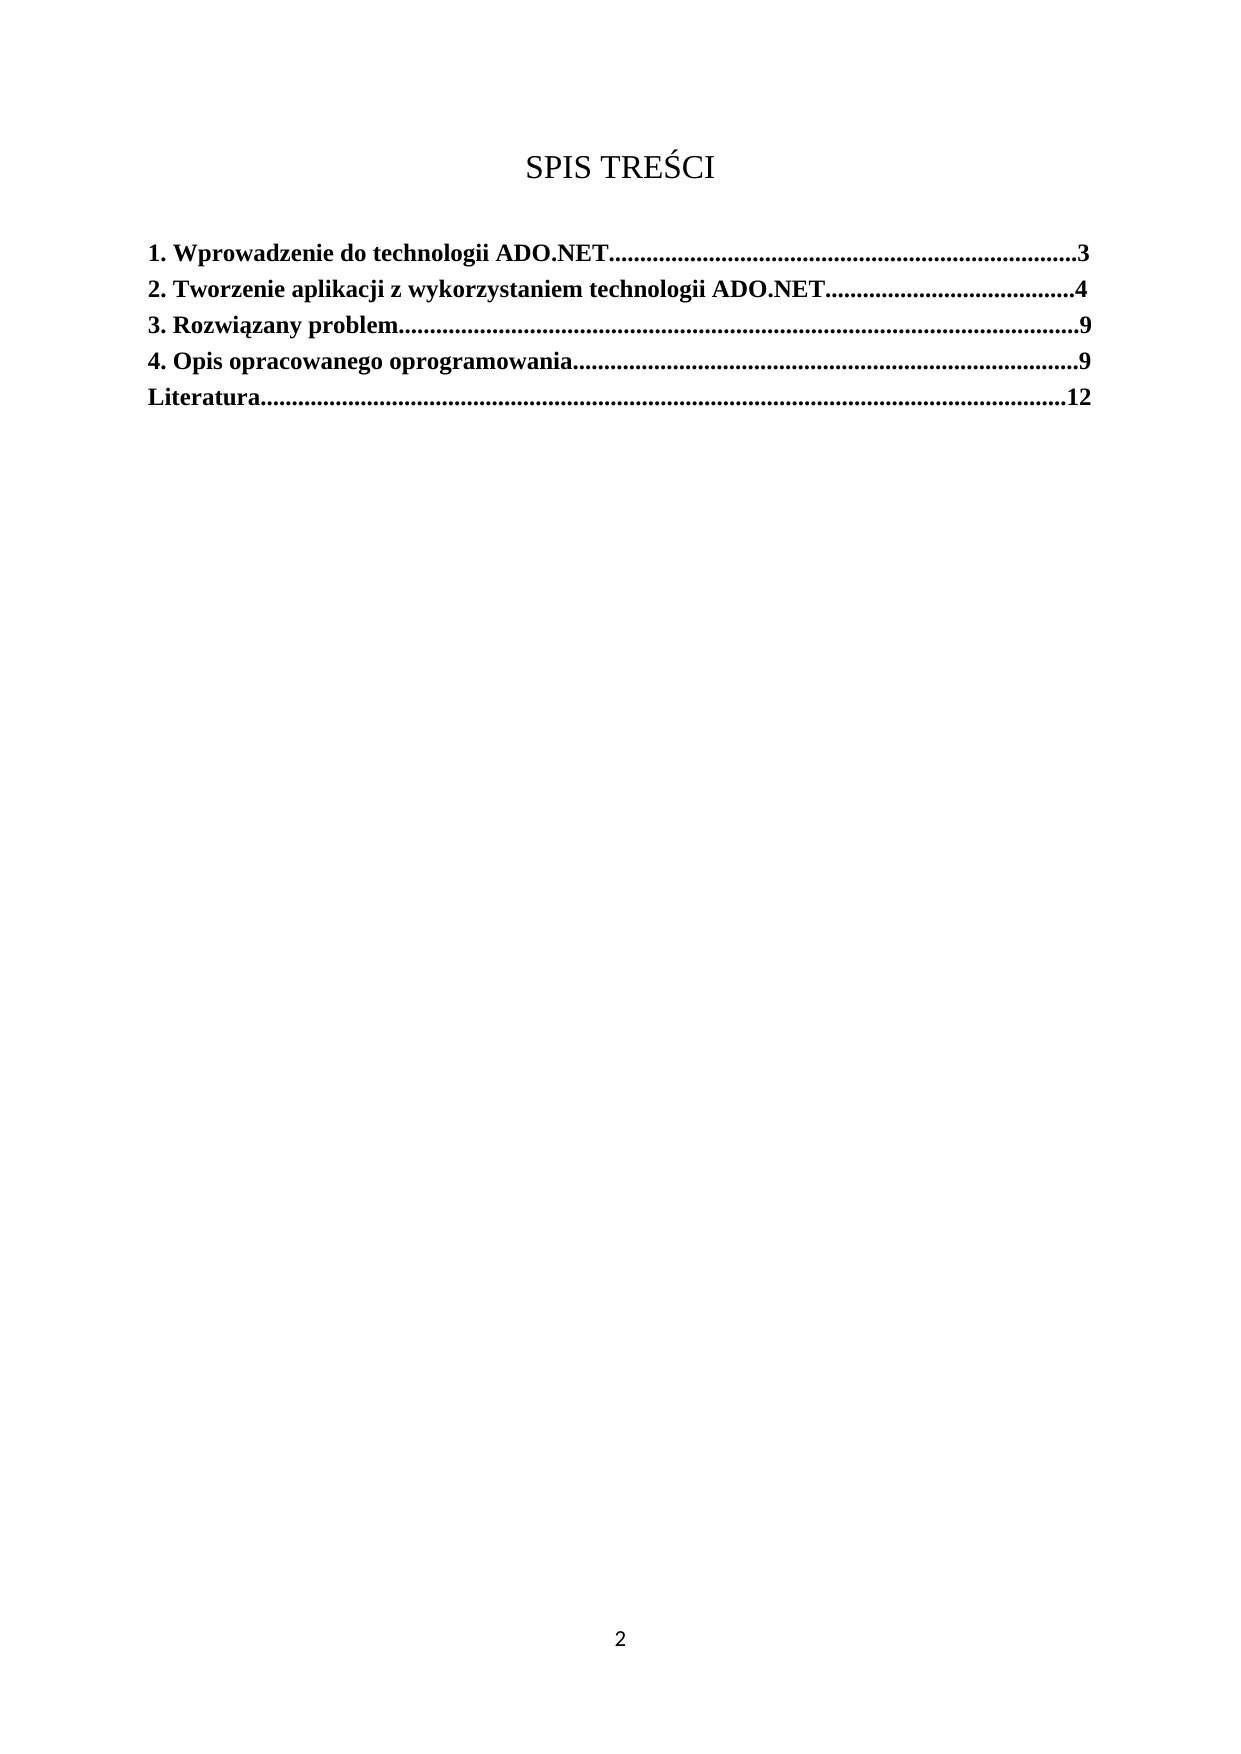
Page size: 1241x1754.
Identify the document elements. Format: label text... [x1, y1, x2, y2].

text Literatura.................................................................................................................................12 [148, 382, 1093, 411]
text 1. Wprowadzenie do technologii ADO.NET...........................................................................3 [148, 238, 1093, 267]
text 4. Opis opracowanego oprogramowania.................................................................................9 [148, 346, 1093, 374]
text 3. Rozwiązany problem.............................................................................................................9 [148, 310, 1093, 339]
text SPIS TREŚCI [148, 148, 1093, 186]
text 2. Tworzenie aplikacji z wykorzystaniem technologii ADO.NET........................................4 [148, 274, 1093, 303]
